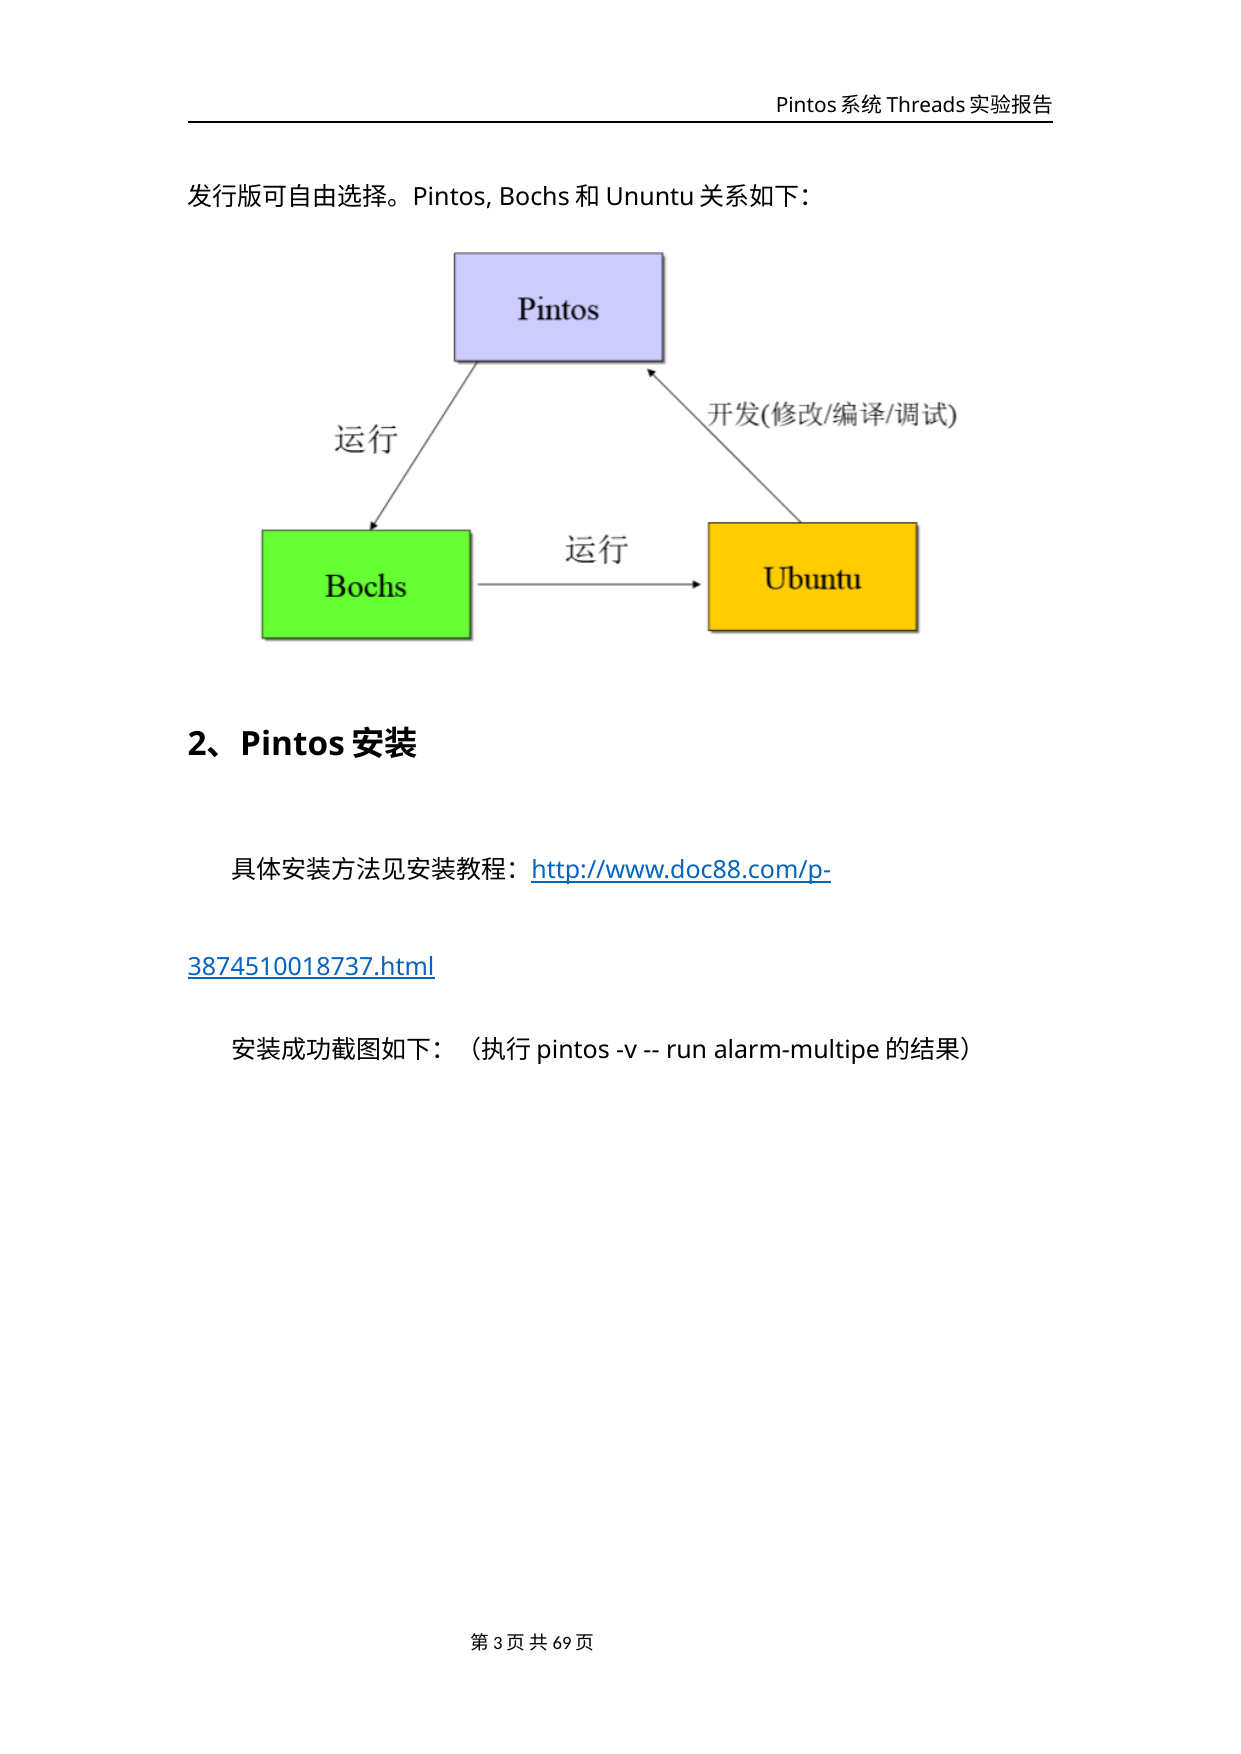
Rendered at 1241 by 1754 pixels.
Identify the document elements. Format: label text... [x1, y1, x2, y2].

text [187, 162, 1053, 227]
text 安装成功截图如下：（执行pintos -v -- run alarm-multipe的结果） [187, 1015, 1053, 1080]
text 具体安装方法见安装教程：http://www.doc88.com/p-3874510018737.html [187, 835, 1053, 998]
picture [234, 245, 1050, 658]
subtitle 2、Pintos安装 [187, 708, 1053, 773]
